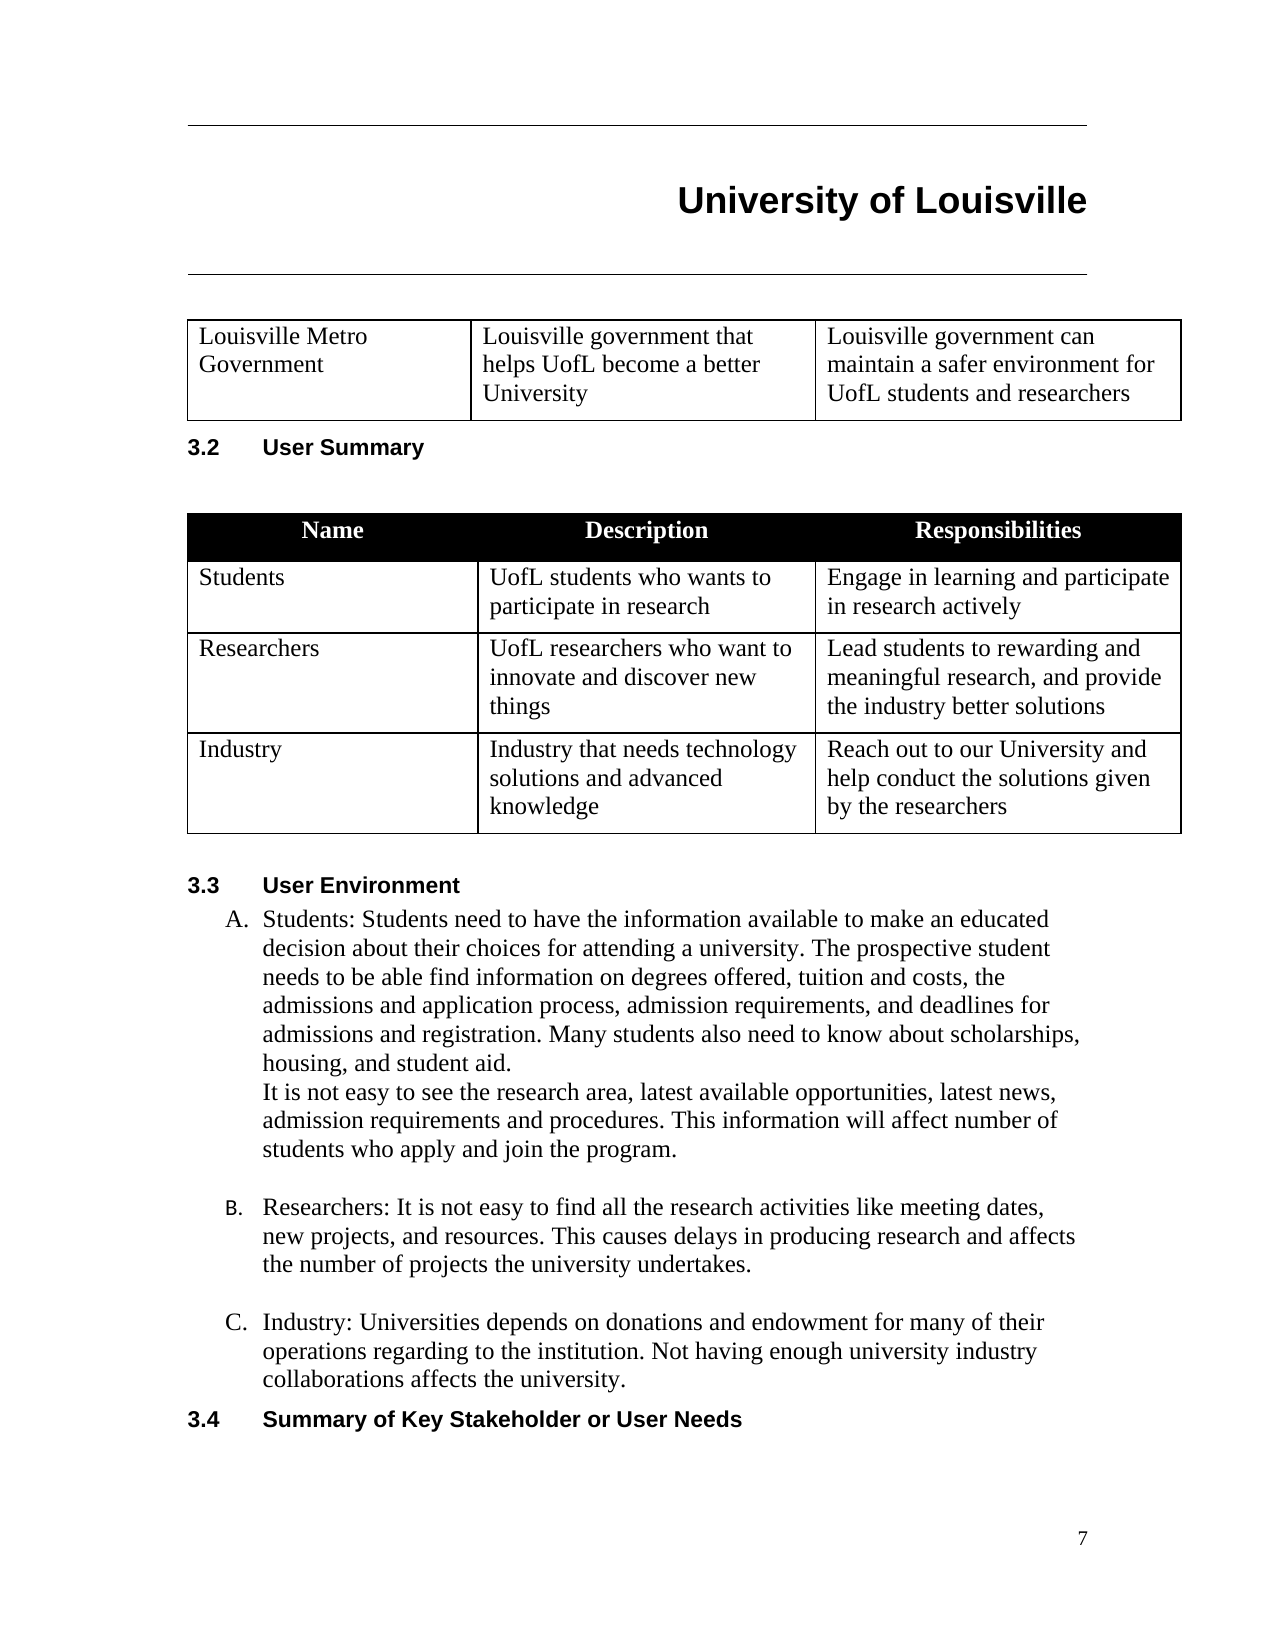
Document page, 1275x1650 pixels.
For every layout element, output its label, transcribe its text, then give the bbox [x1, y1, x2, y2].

table_cell UofL researchers who want to innovate and discover new things [479, 634, 815, 732]
table_cell Industry that needs technology solutions and advanced knowledge [479, 734, 815, 833]
table_header Responsibilities [816, 515, 1180, 560]
table_cell Reach out to our University and help conduct the solutions given by the researchers [816, 734, 1180, 833]
subtitle User Environment [187, 872, 1087, 898]
list Industry: Universities depends on donations and endowment for many of their operations regarding to the institution. Not having enough university industry collaborations affects the university. [225, 1307, 1087, 1393]
table_cell Lead students to rewarding and meaningful research, and provide the industry better solutions [816, 634, 1180, 732]
subtitle Summary of Key Stakeholder or User Needs [187, 1406, 1087, 1432]
table_cell Industry [188, 734, 477, 833]
list Researchers: It is not easy to find all the research activities like meeting dates, new projects, and resources. This causes delays in producing research and affects the number of projects the university undertakes. [225, 1192, 1087, 1278]
table_header Description [479, 515, 815, 560]
table_cell Louisville Metro Government [188, 321, 470, 419]
table_header Name [188, 515, 477, 560]
table_cell Students [188, 562, 477, 632]
subtitle User Summary [187, 434, 1087, 460]
list Students: Students need to have the information available to make an educated decision about their choices for attending a university. The prospective student needs to be able find information on degrees offered, tuition and costs, the admissions and application process, admission requirements, and deadlines for admissions and registration. Many students also need to know about scholarships, housing, and student aid. [225, 904, 1087, 1077]
table_cell UofL students who wants to participate in research [479, 562, 815, 632]
table_cell Louisville government that helps UofL become a better University [472, 321, 815, 419]
table_cell Engage in learning and participate in research actively [816, 562, 1180, 632]
table_cell Louisville government can maintain a safer environment for UofL students and researchers [816, 321, 1180, 419]
text It is not easy to see the research area, latest available opportunities, latest news, admission requirements and procedures. This information will affect number of students who apply and join the program. [262, 1077, 1087, 1163]
table_cell Researchers [188, 634, 477, 732]
